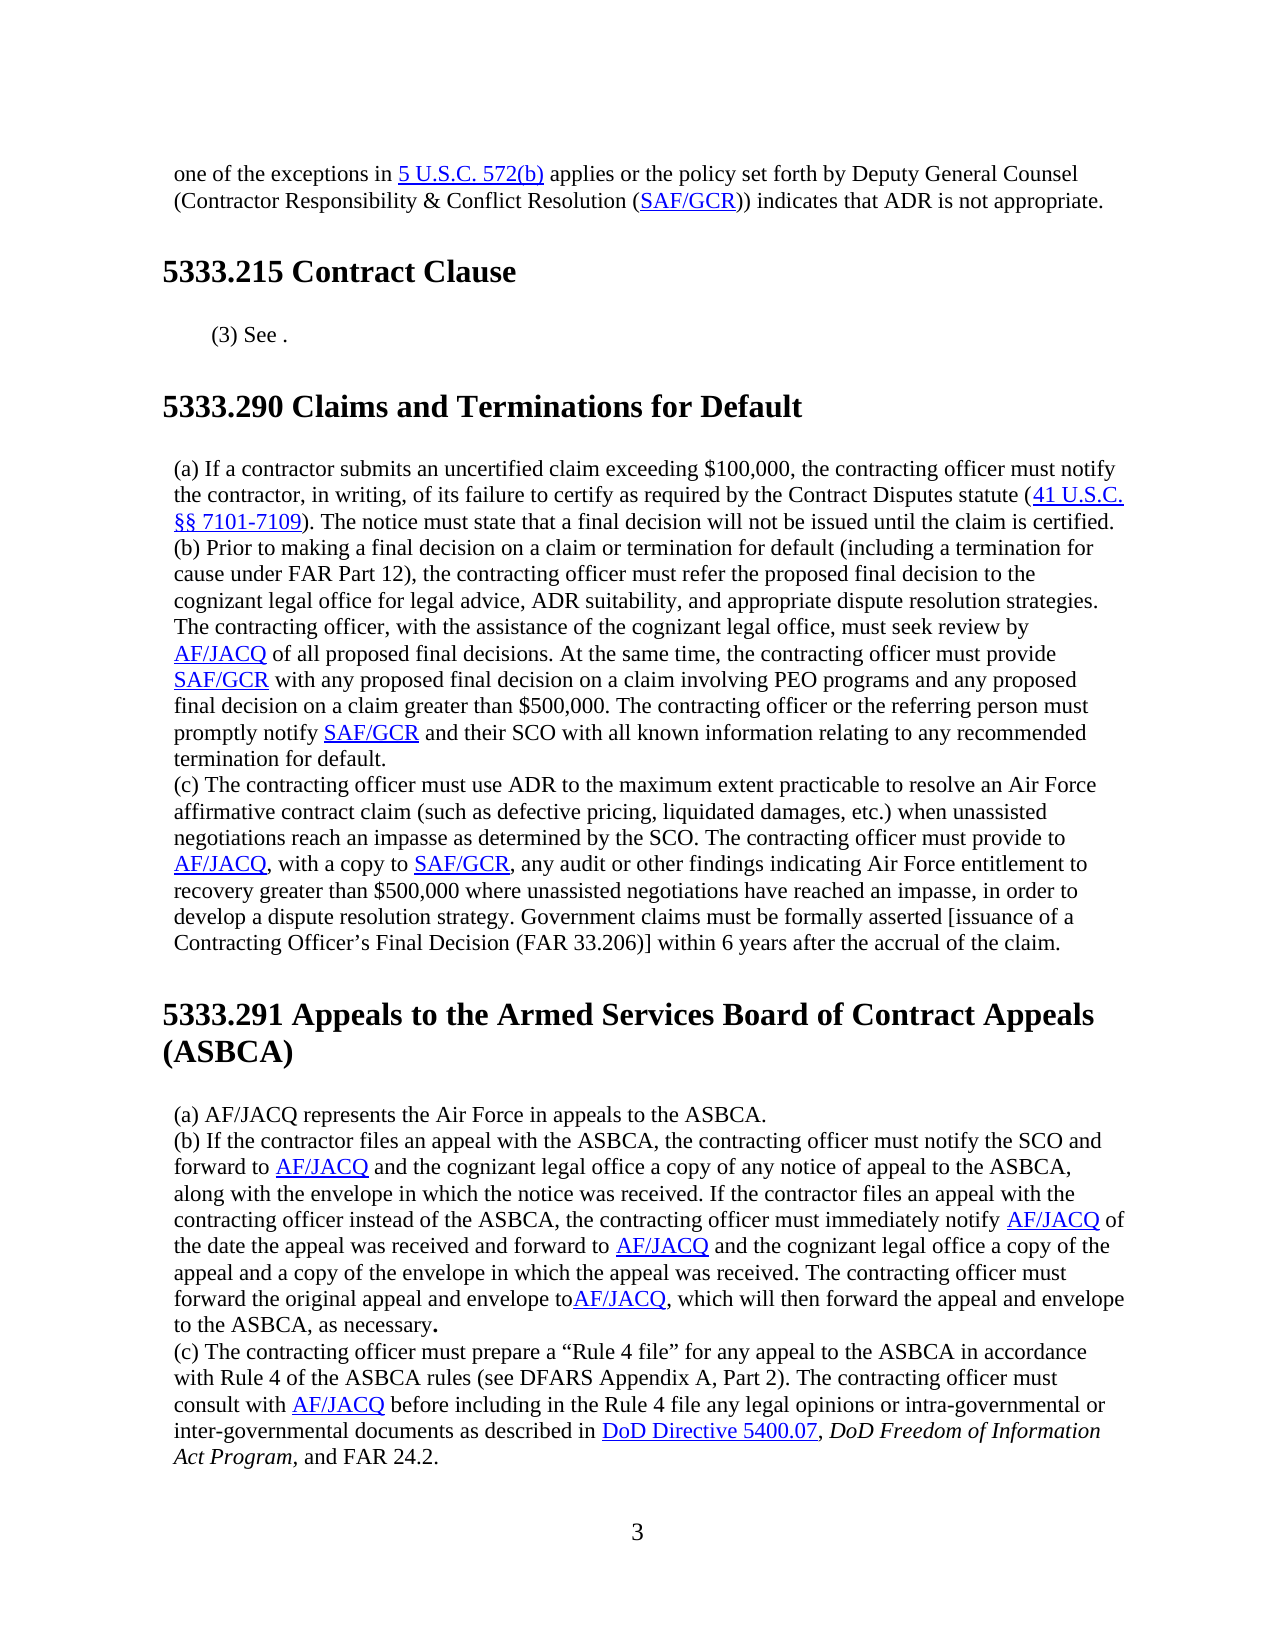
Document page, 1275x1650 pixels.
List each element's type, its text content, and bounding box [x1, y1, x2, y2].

text (b) If the contractor files an appeal with the ASBCA, the contracting officer must notify the SCO and forward to AF/JACQ and the cognizant legal office a copy of any notice of appeal to the ASBCA, along with the envelope in which the notice was received. If the contractor files an appeal with the contracting officer instead of the ASBCA, the contracting officer must immediately notify AF/JACQ of the date the appeal was received and forward to AF/JACQ and the cognizant legal office a copy of the appeal and a copy of the envelope in which the appeal was received. The contracting officer must forward the original appeal and envelope toAF/JACQ, which will then forward the appeal and envelope to the ASBCA, as necessary. [163, 1127, 1135, 1338]
subtitle 5333.215 Contract Clause [162, 253, 1125, 290]
text (3) See . [201, 311, 1135, 358]
text (a) If a contractor submits an uncertified claim exceeding $100,000, the contracting officer must notify the contractor, in writing, of its failure to certify as required by the Contract Disputes statute (41 U.S.C. §§ 7101-7109). The notice must state that a final decision will not be issued until the claim is certified. [163, 445, 1135, 534]
subtitle 5333.290 Claims and Terminations for Default [162, 387, 1125, 424]
text (c) The contracting officer must prepare a “Rule 4 file” for any appeal to the ASBCA in accordance with Rule 4 of the ASBCA rules (see DFARS Appendix A, Part 2). The contracting officer must consult with AF/JACQ before including in the Rule 4 file any legal opinions or intra-governmental or inter-governmental documents as described in DoD Directive 5400.07, DoD Freedom of Information Act Program, and FAR 24.2. [163, 1338, 1135, 1470]
subtitle 5333.291 Appeals to the Armed Services Board of Contract Appeals (ASBCA) [162, 995, 1125, 1069]
text (b) Prior to making a final decision on a claim or termination for default (including a termination for cause under FAR Part 12), the contracting officer must refer the proposed final decision to the cognizant legal office for legal advice, ADR suitability, and appropriate dispute resolution strategies. The contracting officer, with the assistance of the cognizant legal office, must seek review by AF/JACQ of all proposed final decisions. At the same time, the contracting officer must provide SAF/GCR with any proposed final decision on a claim involving PEO programs and any proposed final decision on a claim greater than $500,000. The contracting officer or the referring person must promptly notify SAF/GCR and their SCO with all known information relating to any recommended termination for default. [163, 534, 1135, 771]
text (a) AF/JACQ represents the Air Force in appeals to the ASBCA. [163, 1090, 1135, 1127]
text (c) The contracting officer must use ADR to the maximum extent practicable to resolve an Air Force affirmative contract claim (such as defective pricing, liquidated damages, etc.) when unassisted negotiations reach an impasse as determined by the SCO. The contracting officer must provide to AF/JACQ, with a copy to SAF/GCR, any audit or other findings indicating Air Force entitlement to recovery greater than $500,000 where unassisted negotiations have reached an impasse, in order to develop a dispute resolution strategy. Government claims must be formally asserted [issuance of a Contracting Officer’s Final Decision (FAR 33.206)] within 6 years after the accrual of the claim. [163, 771, 1135, 966]
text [163, 150, 1135, 223]
